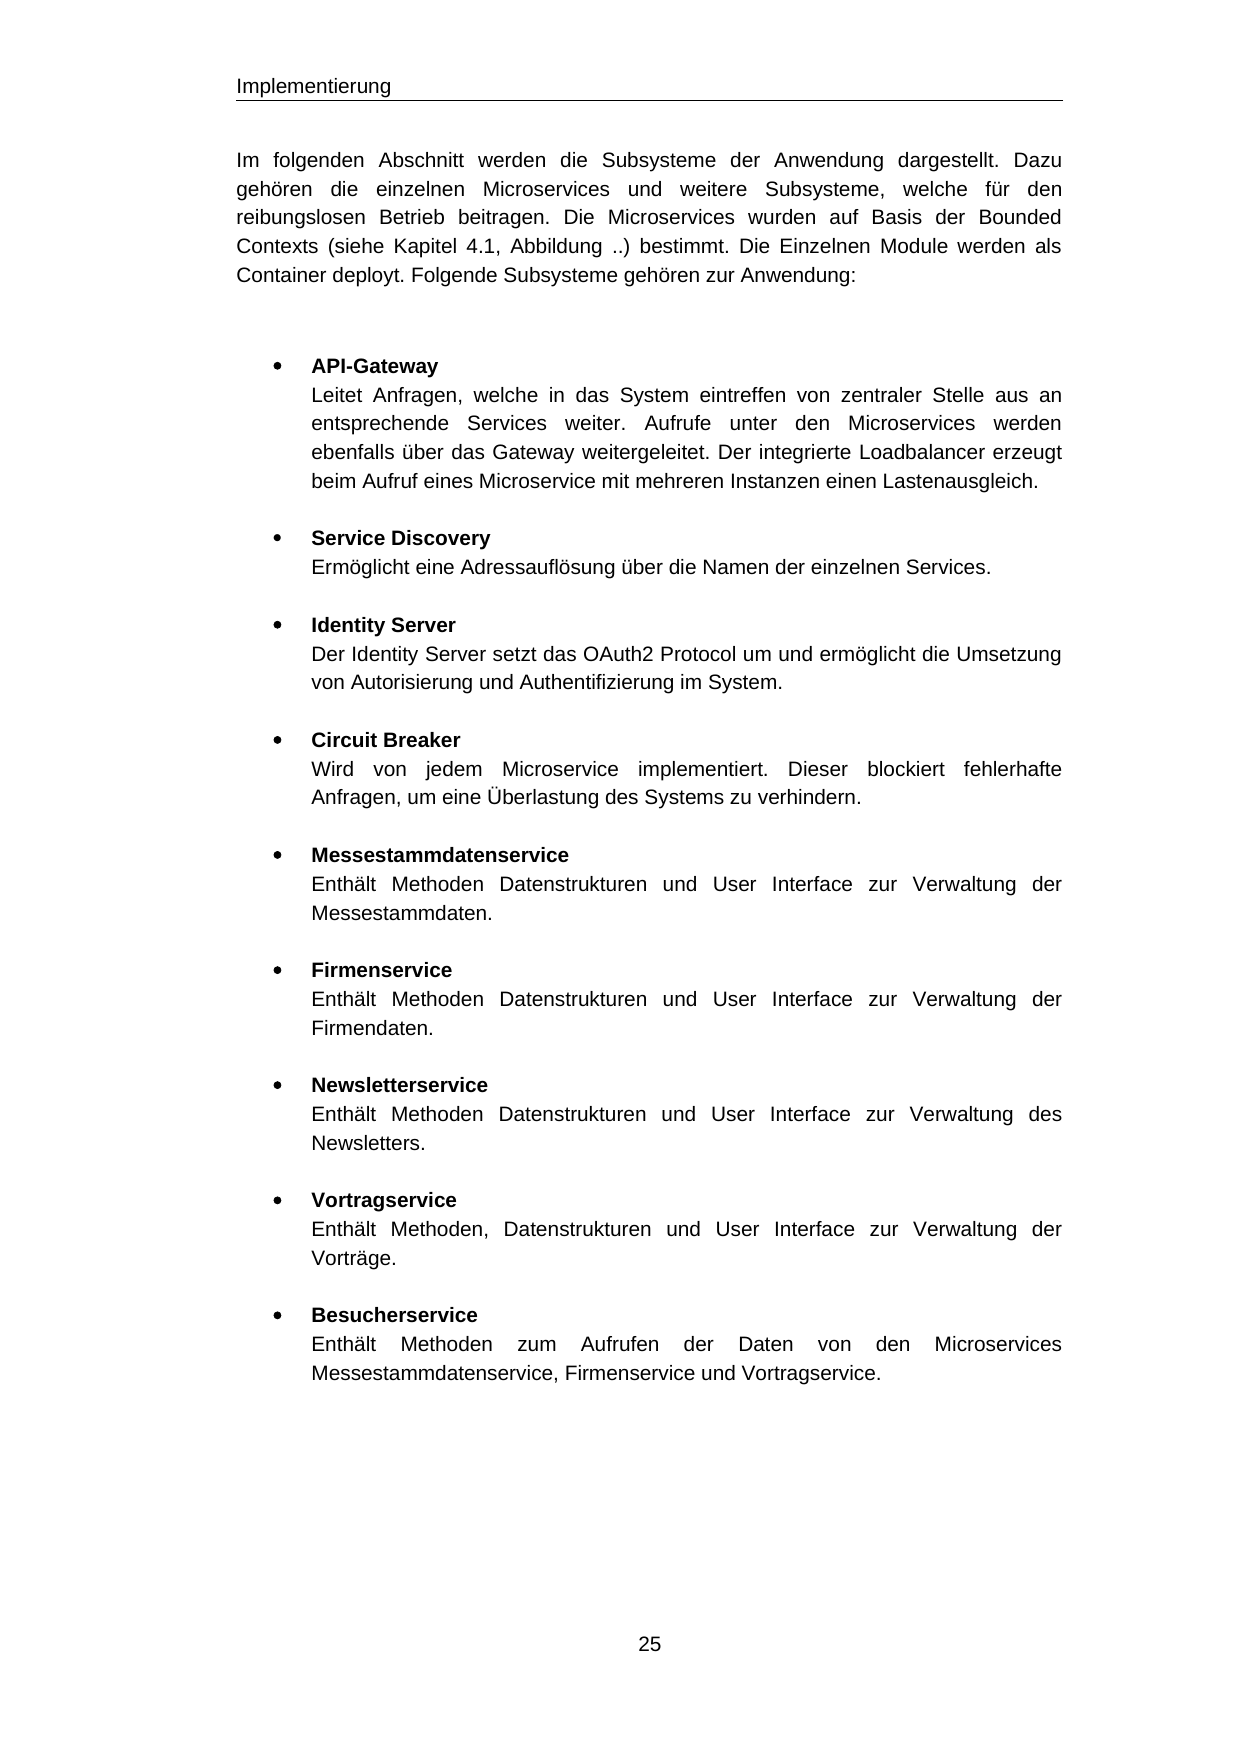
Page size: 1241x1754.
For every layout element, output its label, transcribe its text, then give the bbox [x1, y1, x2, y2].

list Der Identity Server setzt das OAuth2 Protocol um und ermöglicht die Umsetzung von Autorisierung und Authentifizierung im System. [311, 641, 1063, 694]
list Vortragservice [274, 1188, 1063, 1212]
list Wird von jedem Microservice implementiert. Dieser blockiert fehlerhafte Anfragen, um eine Überlastung des Systems zu verhindern. [311, 756, 1063, 809]
list Enthält Methoden zum Aufrufen der Daten von den Microservices Messestammdatenservice, Firmenservice und Vortragservice. [311, 1332, 1063, 1385]
list Firmenservice [274, 958, 1063, 982]
text Im folgenden Abschnitt werden die Subsysteme der Anwendung dargestellt. Dazu gehören die einzelnen Microservices und weitere Subsysteme, welche für den reibungslosen Betrieb beitragen. Die Microservices wurden auf Basis der Bounded Contexts (siehe Kapitel 4.1, Abbildung ..) bestimmt. Die Einzelnen Module werden als Container deployt. Folgende Subsysteme gehören zur Anwendung: [236, 148, 1063, 287]
list Ermöglicht eine Adressauflösung über die Namen der einzelnen Services. [311, 555, 1063, 579]
list Enthält Methoden Datenstrukturen und User Interface zur Verwaltung der Firmendaten. [311, 987, 1063, 1039]
list Enthält Methoden Datenstrukturen und User Interface zur Verwaltung des Newsletters. [311, 1102, 1063, 1154]
list API-Gateway [274, 353, 1063, 378]
list Identity Server [274, 612, 1063, 637]
list Messestammdatenservice [274, 843, 1063, 867]
list Service Discovery [274, 526, 1063, 550]
list Newsletterservice [274, 1073, 1063, 1097]
list Besucherservice [274, 1303, 1063, 1327]
list Enthält Methoden, Datenstrukturen und User Interface zur Verwaltung der Vorträge. [311, 1217, 1063, 1269]
list Enthält Methoden Datenstrukturen und User Interface zur Verwaltung der Messestammdaten. [311, 872, 1063, 924]
list Leitet Anfragen, welche in das System eintreffen von zentraler Stelle aus an entsprechende Services weiter. Aufrufe unter den Microservices werden ebenfalls über das Gateway weitergeleitet. Der integrierte Loadbalancer erzeugt beim Aufruf eines Microservice mit mehreren Instanzen einen Lastenausgleich. [311, 382, 1063, 493]
list Circuit Breaker [274, 728, 1063, 752]
